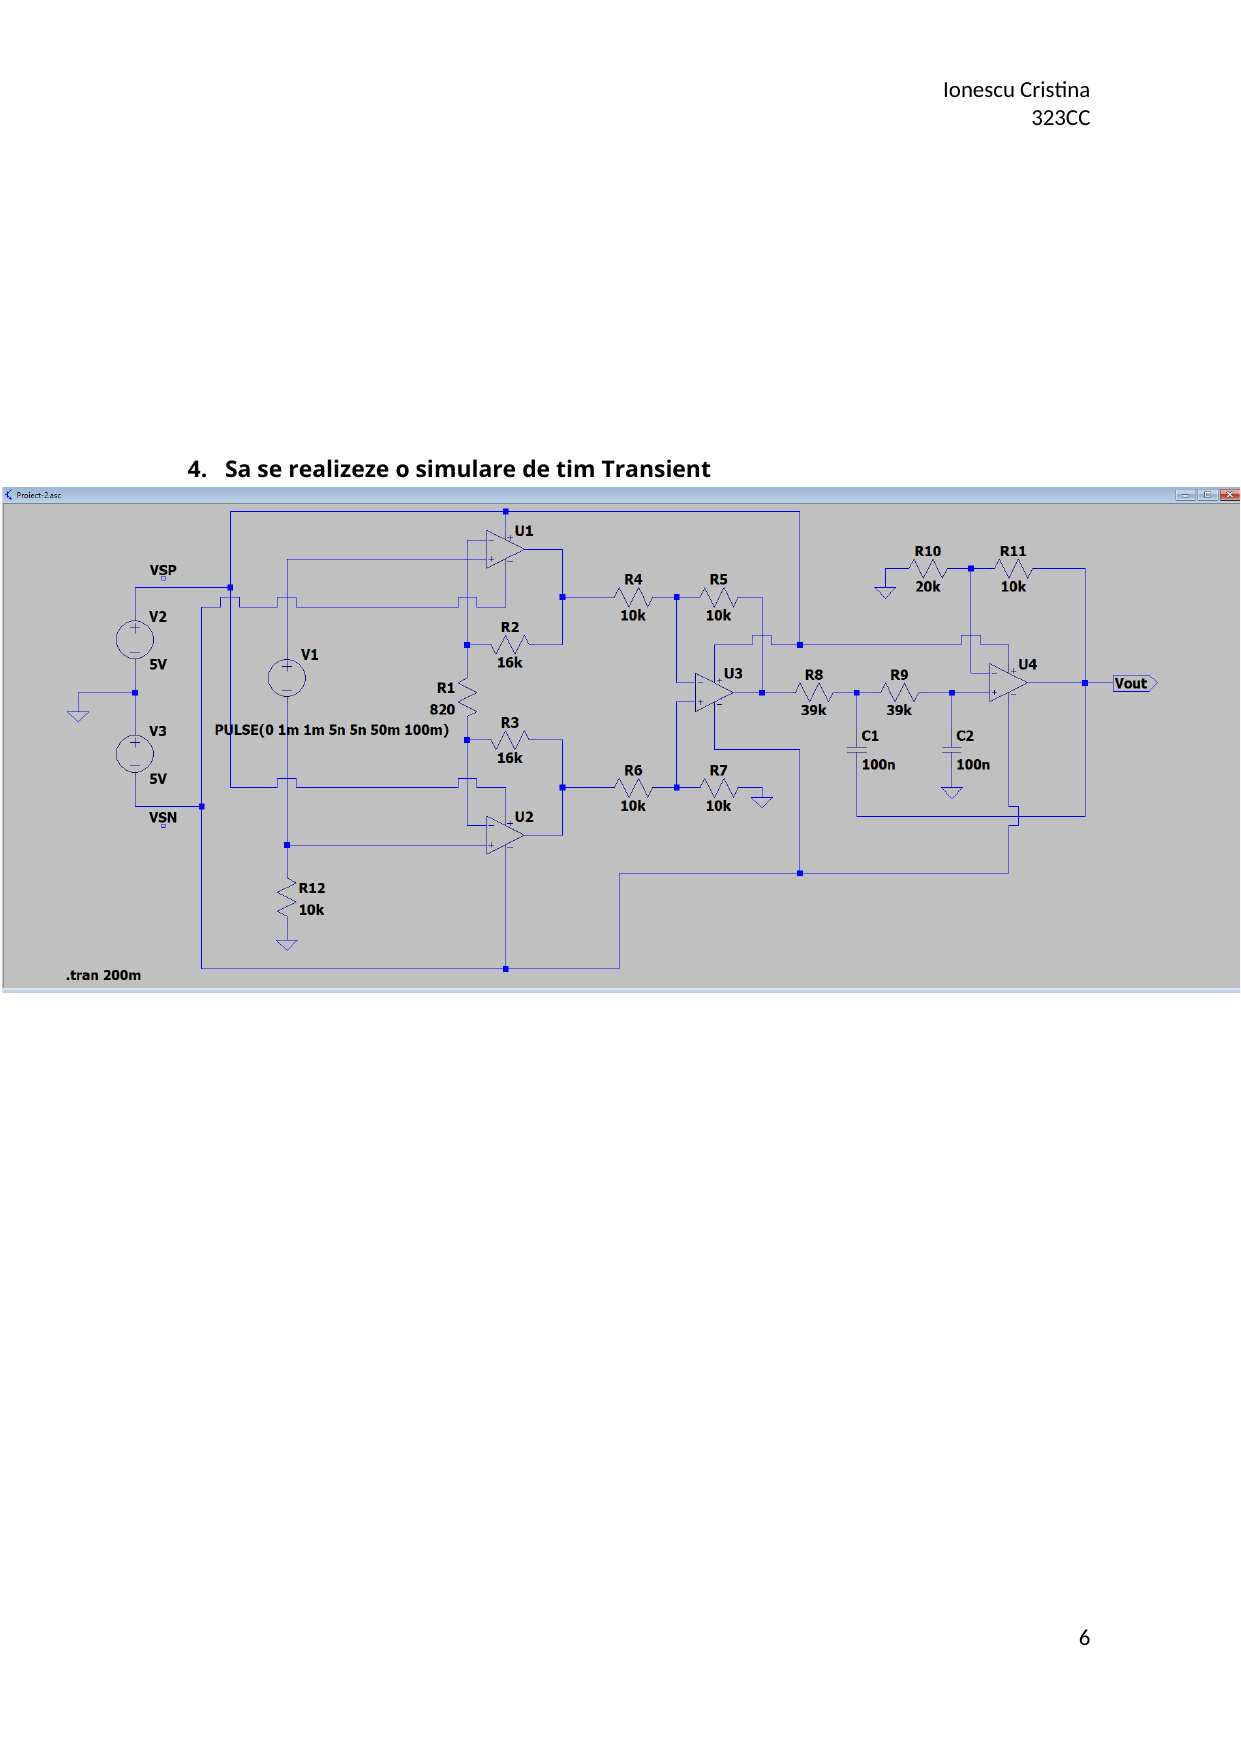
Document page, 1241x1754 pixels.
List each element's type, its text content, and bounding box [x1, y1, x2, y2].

picture [2, 487, 1241, 993]
list Sa se realizeze o simulare de tim Transient [187, 452, 1090, 484]
